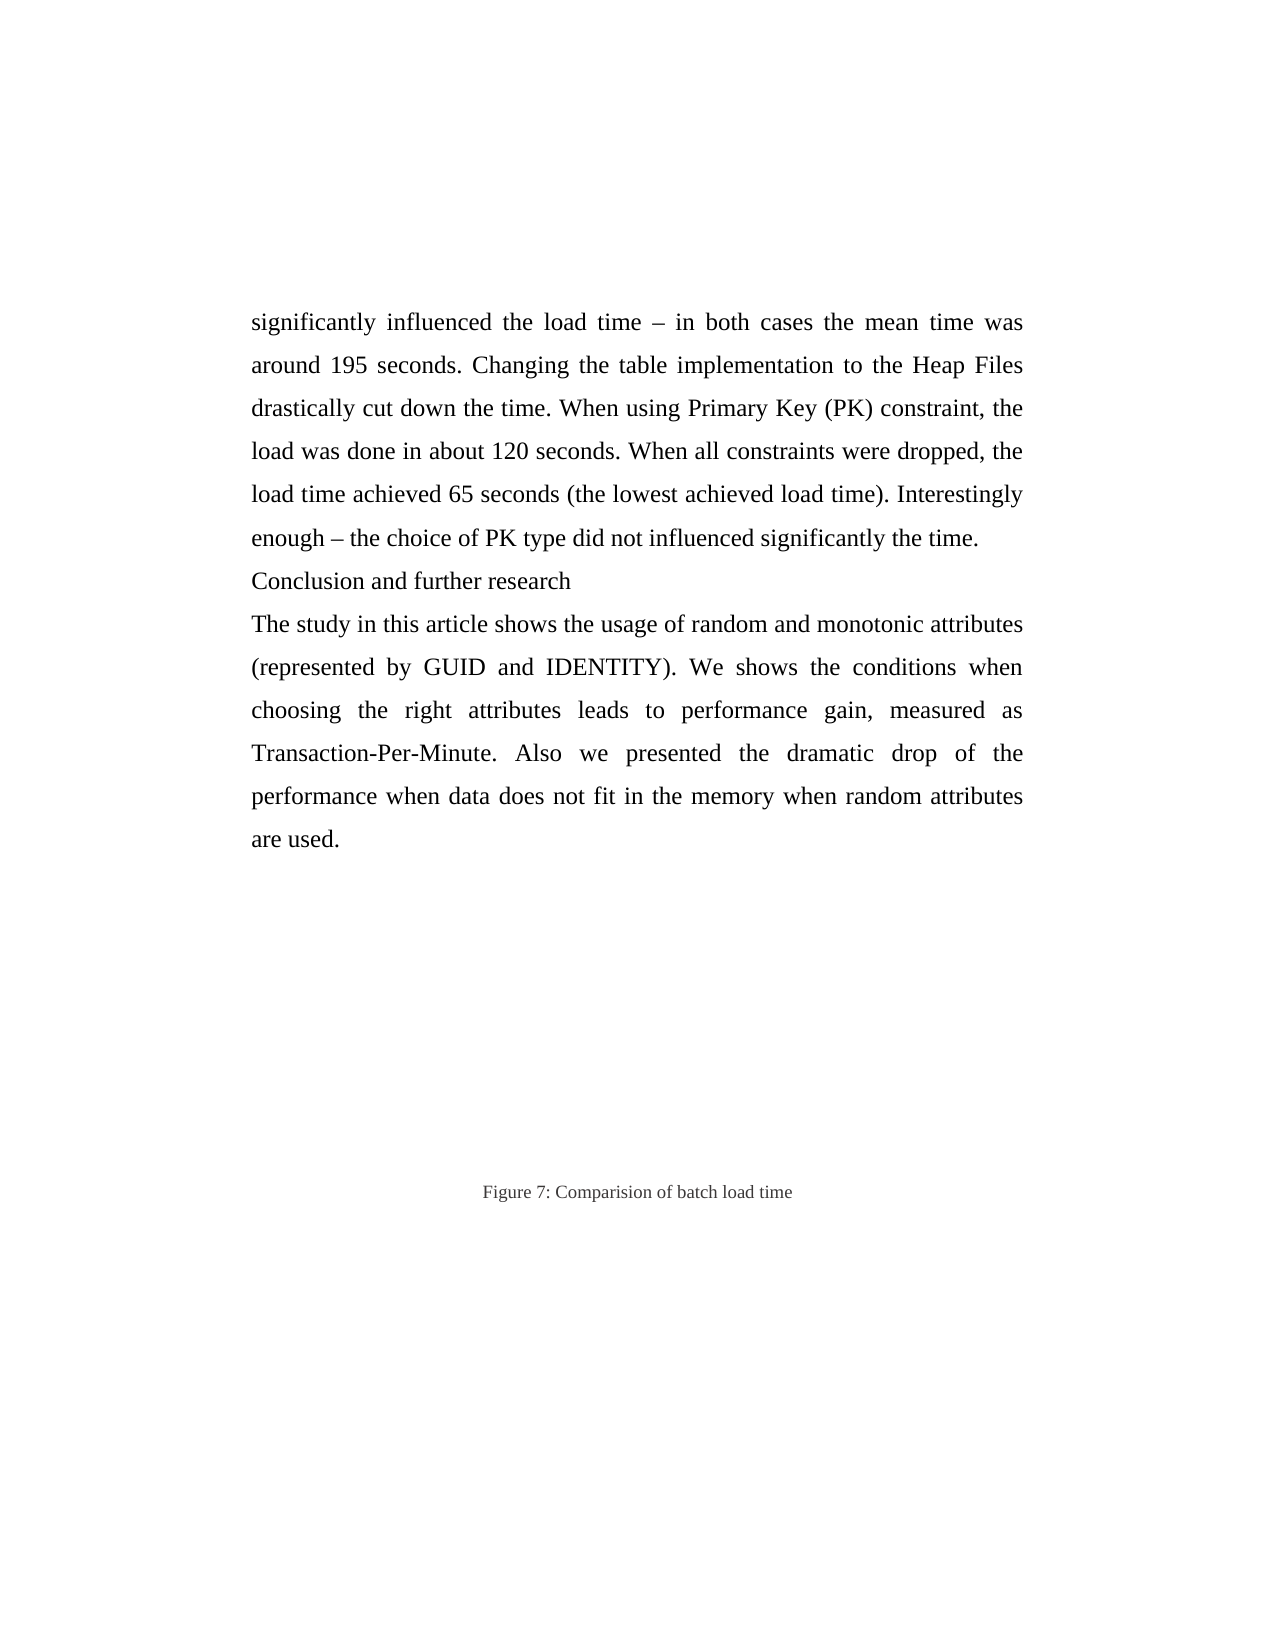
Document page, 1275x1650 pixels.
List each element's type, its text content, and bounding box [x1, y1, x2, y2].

text Conclusion and further research [251, 566, 1024, 594]
text The study in this article shows the usage of random and monotonic attributes (represented by GUID and IDENTITY). We shows the conditions when choosing the right attributes leads to performance gain, measured as Transaction-Per-Minute. Also we presented the dramatic drop of the performance when data does not fit in the memory when random attributes are used. [251, 609, 1024, 853]
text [251, 307, 1024, 551]
